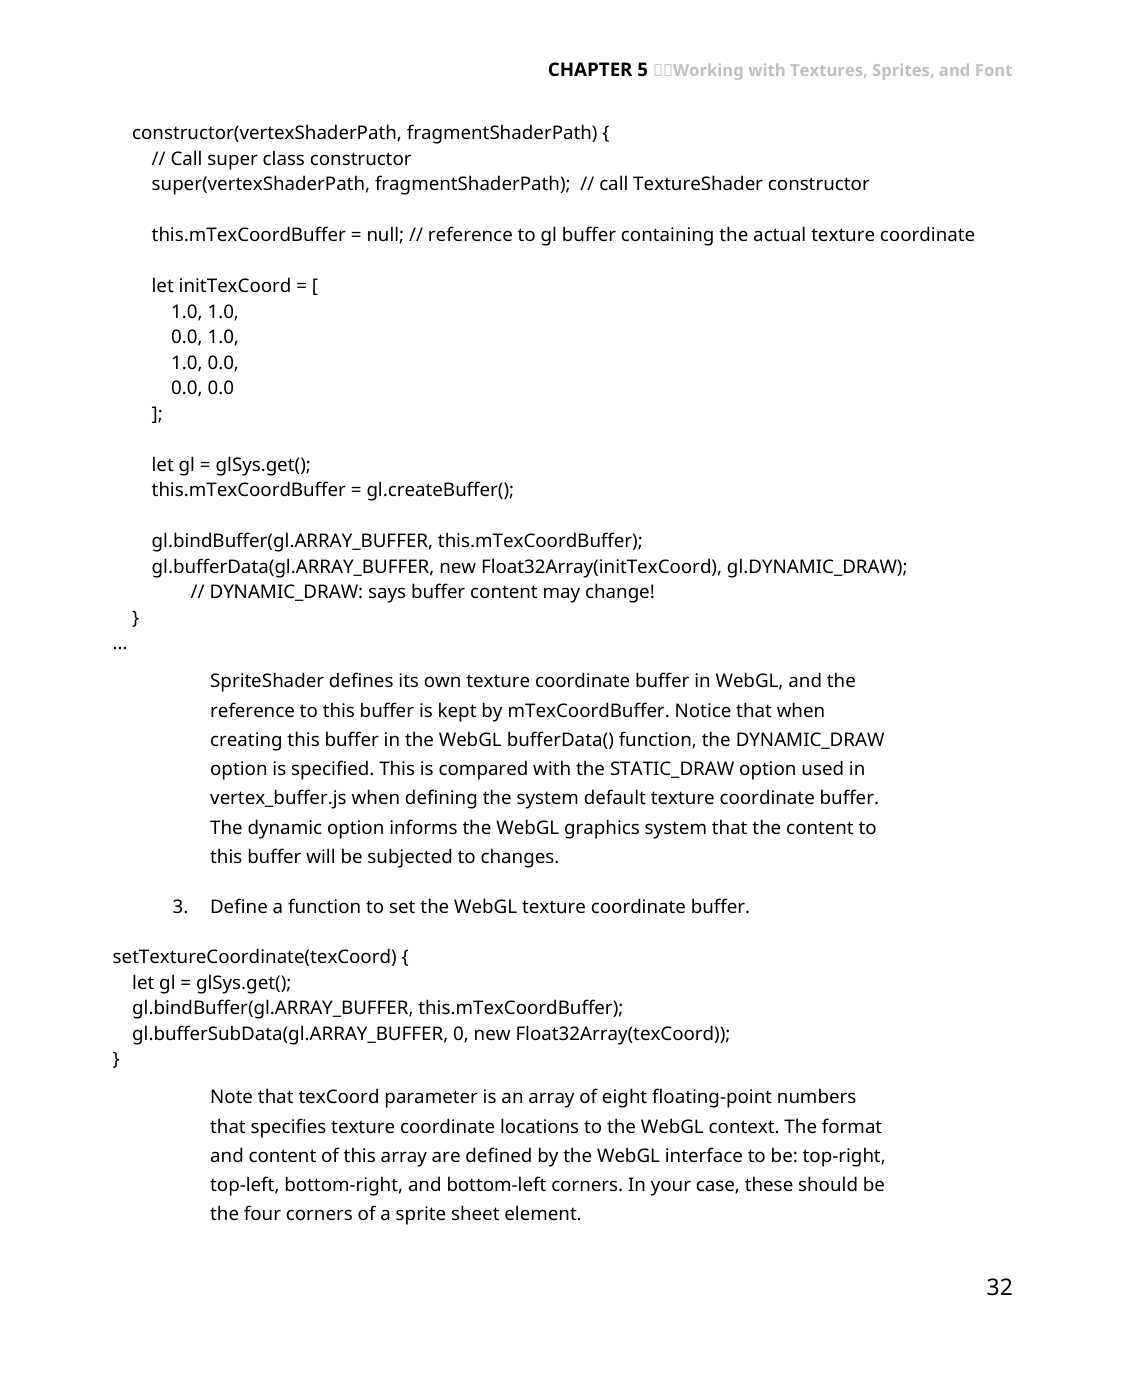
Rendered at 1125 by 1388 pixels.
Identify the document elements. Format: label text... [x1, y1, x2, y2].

text ]; [112, 400, 1012, 426]
text 1.0, 0.0, [112, 349, 1012, 374]
text 0.0, 1.0, [112, 323, 1012, 349]
list SpriteShader defines its own texture coordinate buffer in WebGL, and the reference to this buffer is kept by mTexCoordBuffer. Notice that when creating this buffer in the WebGL bufferData() function, the DYNAMIC_DRAW option is specified. This is compared with the STATIC_DRAW option used in vertex_buffer.js when defining the system default texture coordinate buffer. The dynamic option informs the WebGL graphics system that the content to this buffer will be subjected to changes. [210, 668, 892, 869]
text gl.bufferData(gl.ARRAY_BUFFER, new Float32Array(initTexCoord), gl.DYNAMIC_DRAW); [112, 553, 1012, 579]
text let gl = glSys.get(); [112, 969, 1012, 994]
text } [112, 604, 1012, 630]
text 0.0, 0.0 [112, 374, 1012, 400]
text this.mTexCoordBuffer = null; // reference to gl buffer containing the actual texture coordinate [112, 221, 1012, 247]
text constructor(vertexShaderPath, fragmentShaderPath) { [112, 119, 1012, 145]
text 1.0, 1.0, [112, 298, 1012, 323]
text gl.bindBuffer(gl.ARRAY_BUFFER, this.mTexCoordBuffer); [112, 994, 1012, 1020]
text setTextureCoordinate(texCoord) { [112, 943, 1012, 969]
list Note that texCoord parameter is an array of eight floating-point numbers that specifies texture coordinate locations to the WebGL context. The format and content of this array are defined by the WebGL interface to be: top-right, top-left, bottom-right, and bottom-left corners. In your case, these should be the four corners of a sprite sheet element. [210, 1084, 892, 1226]
text … [112, 630, 1012, 655]
text let gl = glSys.get(); [112, 451, 1012, 477]
text } [112, 1046, 1012, 1071]
list Define a function to set the WebGL texture coordinate buffer. [172, 893, 892, 919]
text this.mTexCoordBuffer = gl.createBuffer(); [112, 477, 1012, 502]
text super(vertexShaderPath, fragmentShaderPath); // call TextureShader constructor [112, 170, 1012, 196]
text // Call super class constructor [112, 145, 1012, 170]
text // DYNAMIC_DRAW: says buffer content may change! [112, 579, 1012, 604]
text gl.bufferSubData(gl.ARRAY_BUFFER, 0, new Float32Array(texCoord)); [112, 1020, 1012, 1046]
text let initTexCoord = [ [112, 272, 1012, 298]
text gl.bindBuffer(gl.ARRAY_BUFFER, this.mTexCoordBuffer); [112, 528, 1012, 553]
